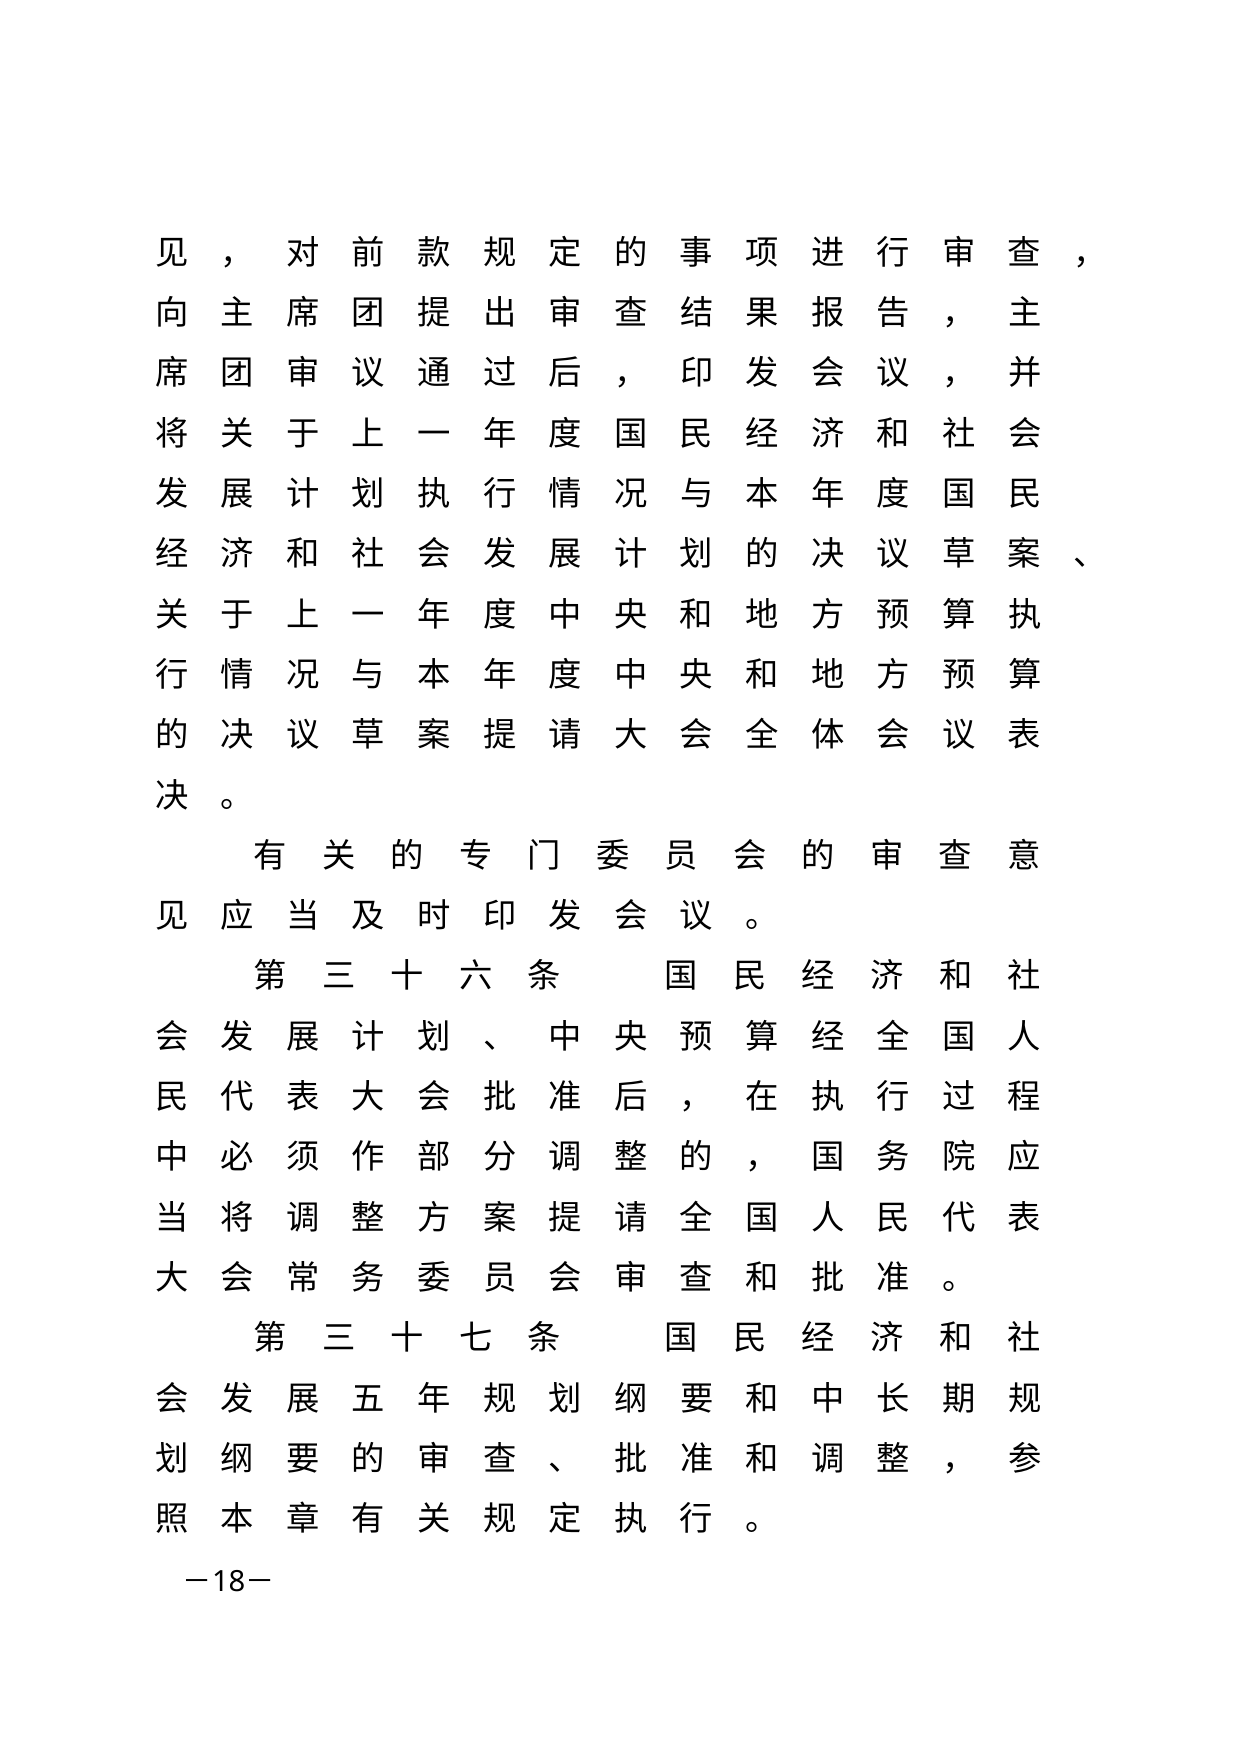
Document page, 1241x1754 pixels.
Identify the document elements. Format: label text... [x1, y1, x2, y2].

text 有关的专门委员会的审查意见应当及时印发会议。 [155, 823, 1073, 943]
text 第三十六条 国民经济和社会发展计划、中央预算经全国人民代表大会批准后，在执行过程中必须作部分调整的，国务院应当将调整方案提请全国人民代表大会常务委员会审查和批准。 [155, 943, 1073, 1305]
text 第三十七条 国民经济和社会发展五年规划纲要和中长期规划纲要的审查、批准和调整，参照本章有关规定执行。 [155, 1305, 1073, 1546]
